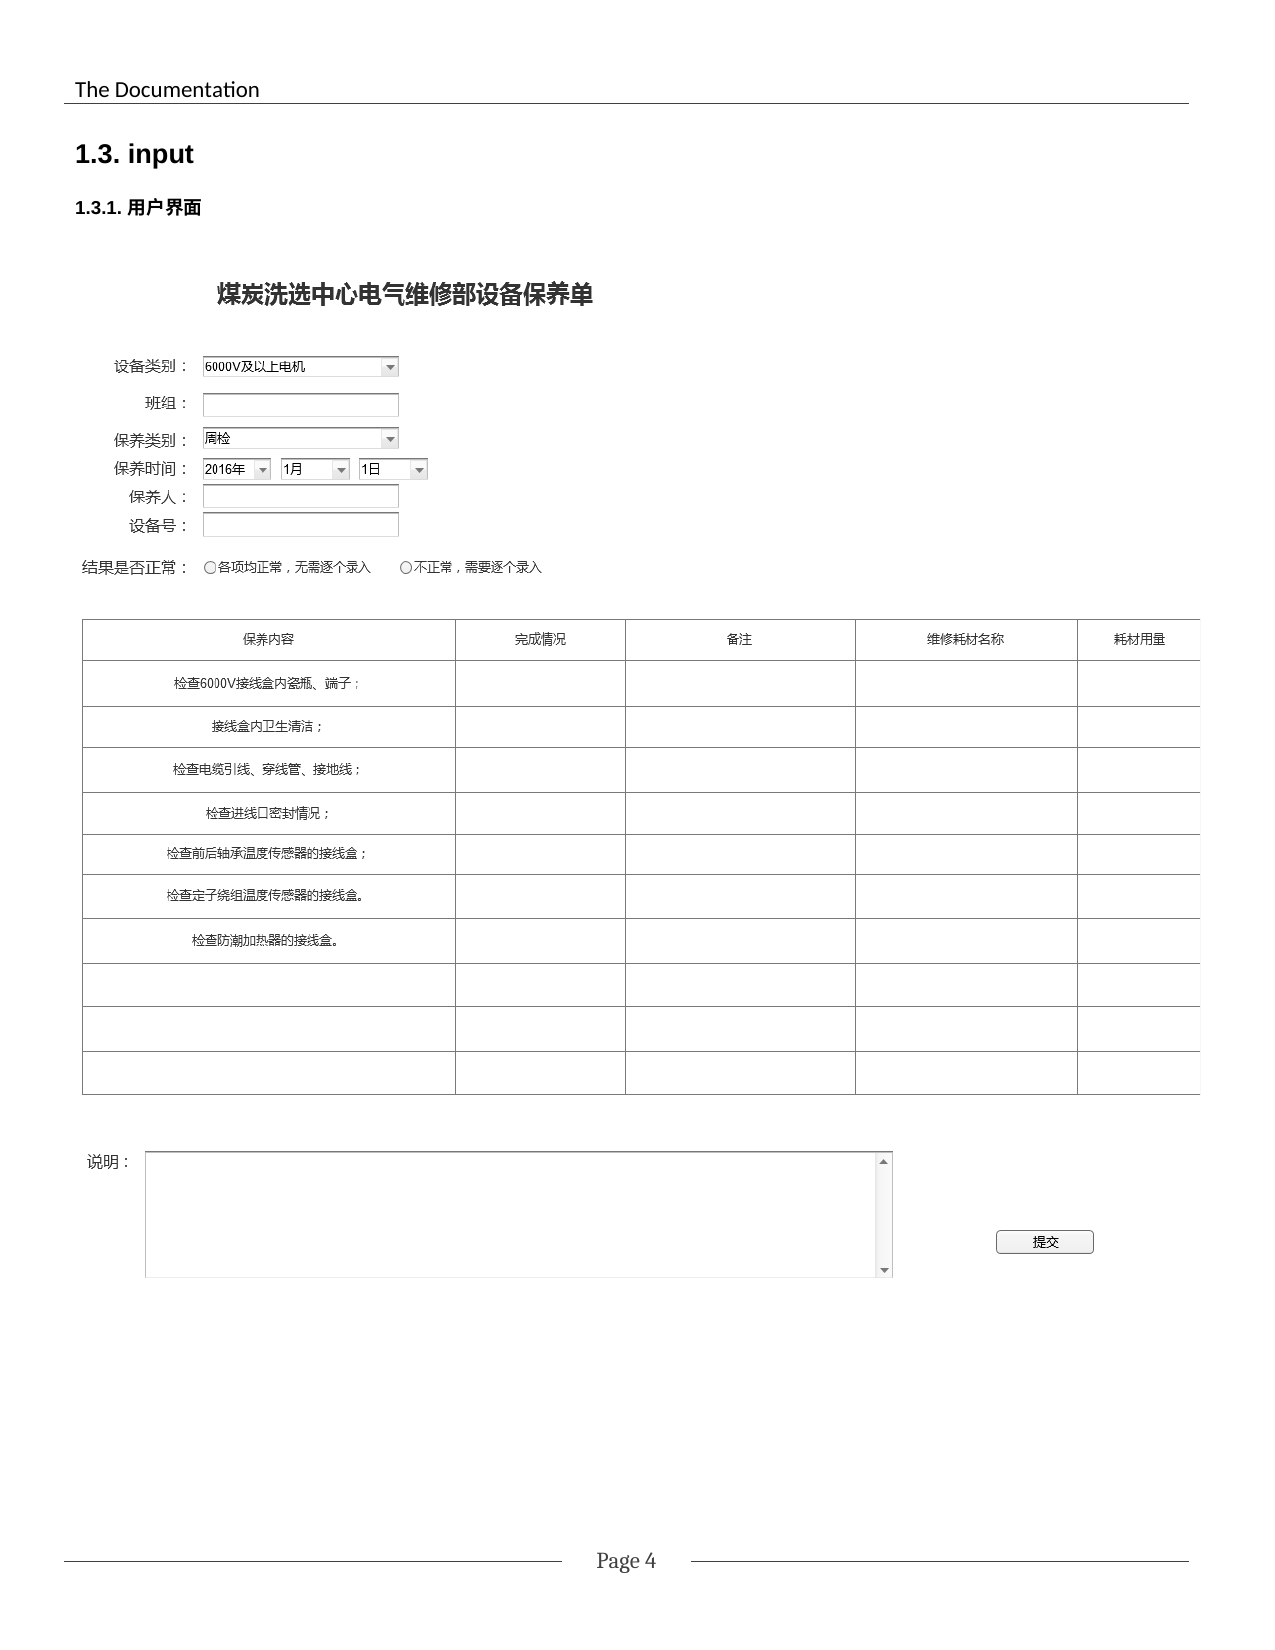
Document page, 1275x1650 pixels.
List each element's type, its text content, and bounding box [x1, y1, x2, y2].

subtitle input [75, 138, 1200, 169]
picture [75, 232, 1200, 1278]
subtitle 用户界面 [75, 194, 1200, 220]
